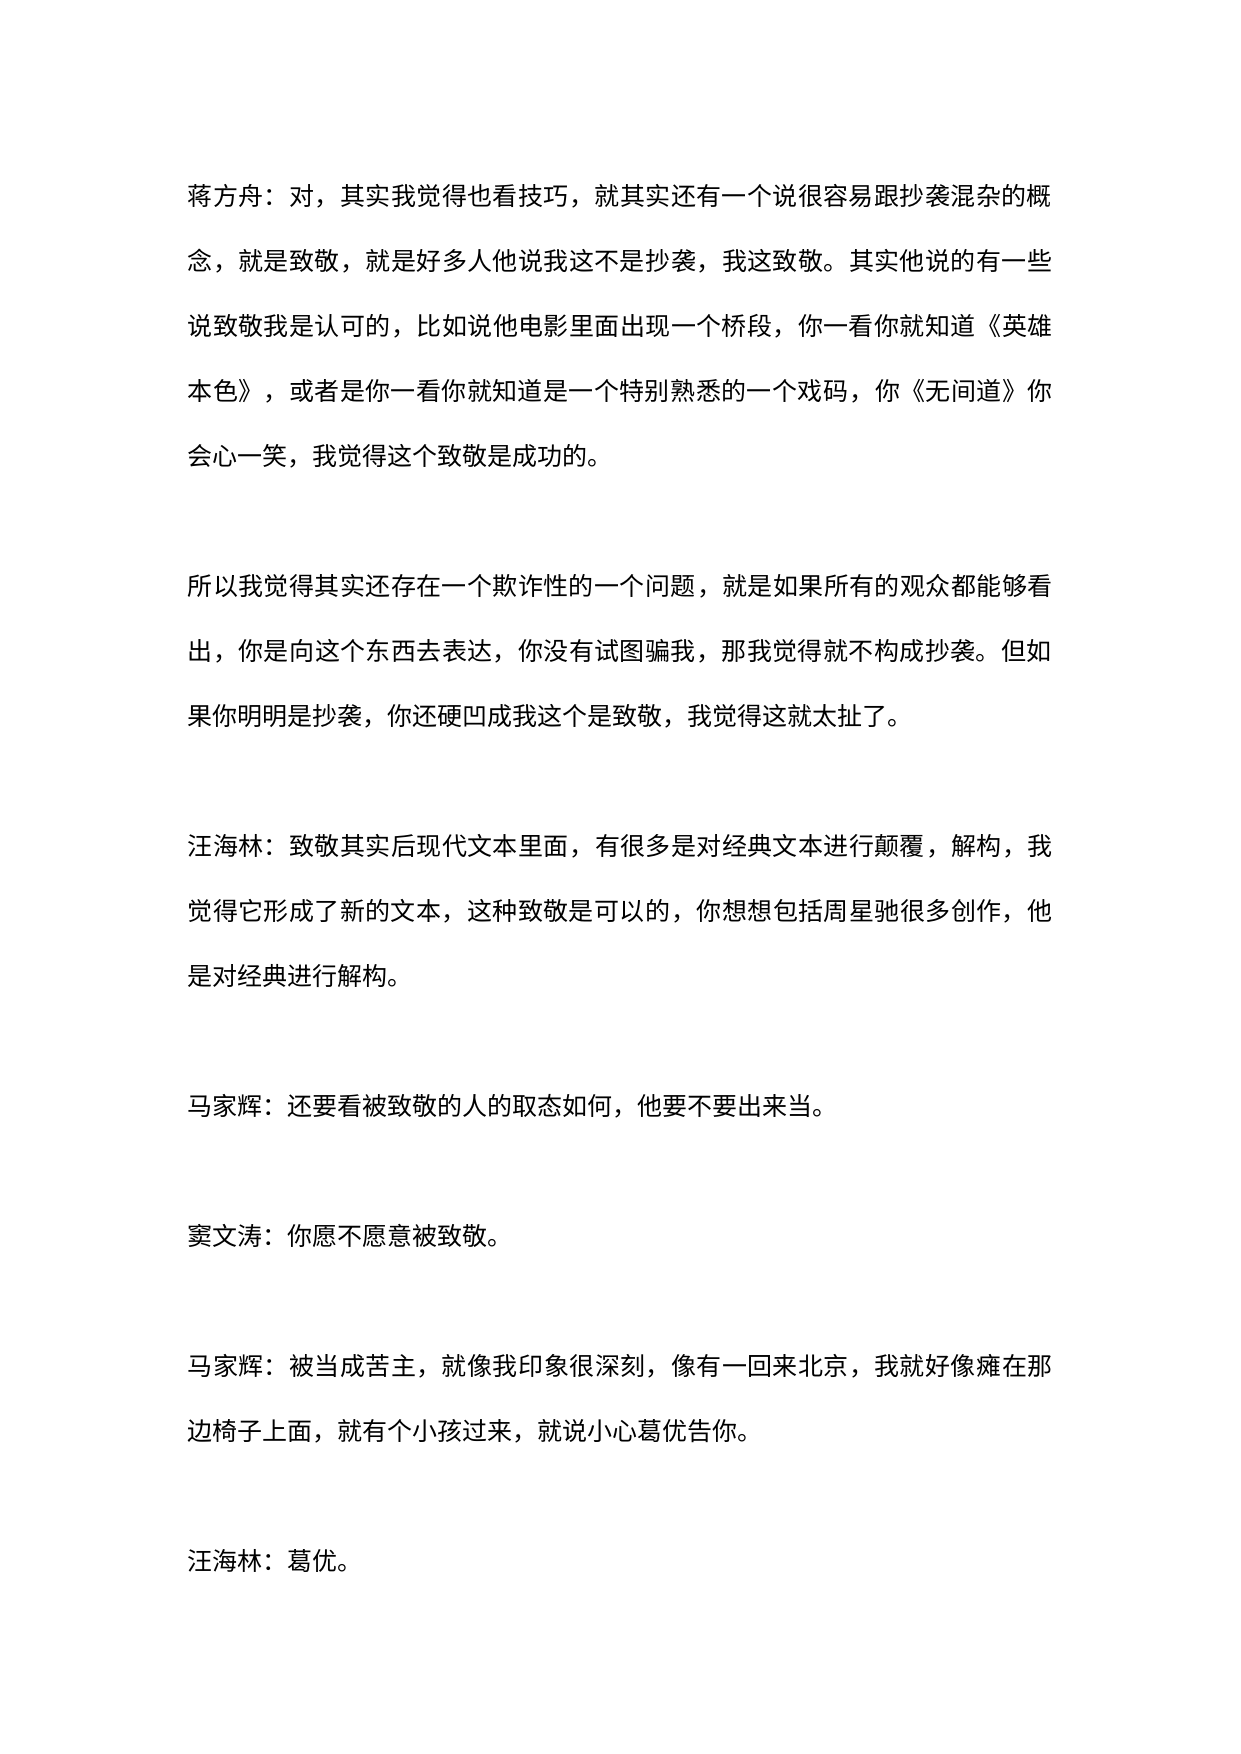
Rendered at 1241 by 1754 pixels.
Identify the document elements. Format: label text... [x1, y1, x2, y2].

text 蒋方舟：对，其实我觉得也看技巧，就其实还有一个说很容易跟抄袭混杂的概念，就是致敬，就是好多人他说我这不是抄袭，我这致敬。其实他说的有一些说致敬我是认可的，比如说他电影里面出现一个桥段，你一看你就知道《英雄本色》，或者是你一看你就知道是一个特别熟悉的一个戏码，你《无间道》你会心一笑，我觉得这个致敬是成功的。 [187, 162, 1053, 487]
text 汪海林：致敬其实后现代文本里面，有很多是对经典文本进行颠覆，解构，我觉得它形成了新的文本，这种致敬是可以的，你想想包括周星驰很多创作，他是对经典进行解构。 [187, 812, 1053, 1007]
text 所以我觉得其实还存在一个欺诈性的一个问题，就是如果所有的观众都能够看出，你是向这个东西去表达，你没有试图骗我，那我觉得就不构成抄袭。但如果你明明是抄袭，你还硬凹成我这个是致敬，我觉得这就太扯了。 [187, 552, 1053, 747]
text 窦文涛：你愿不愿意被致敬。 [187, 1202, 1053, 1267]
text 汪海林：葛优。 [187, 1527, 1053, 1592]
text 马家辉：被当成苦主，就像我印象很深刻，像有一回来北京，我就好像瘫在那边椅子上面，就有个小孩过来，就说小心葛优告你。 [187, 1332, 1053, 1462]
text 马家辉：还要看被致敬的人的取态如何，他要不要出来当。 [187, 1072, 1053, 1137]
